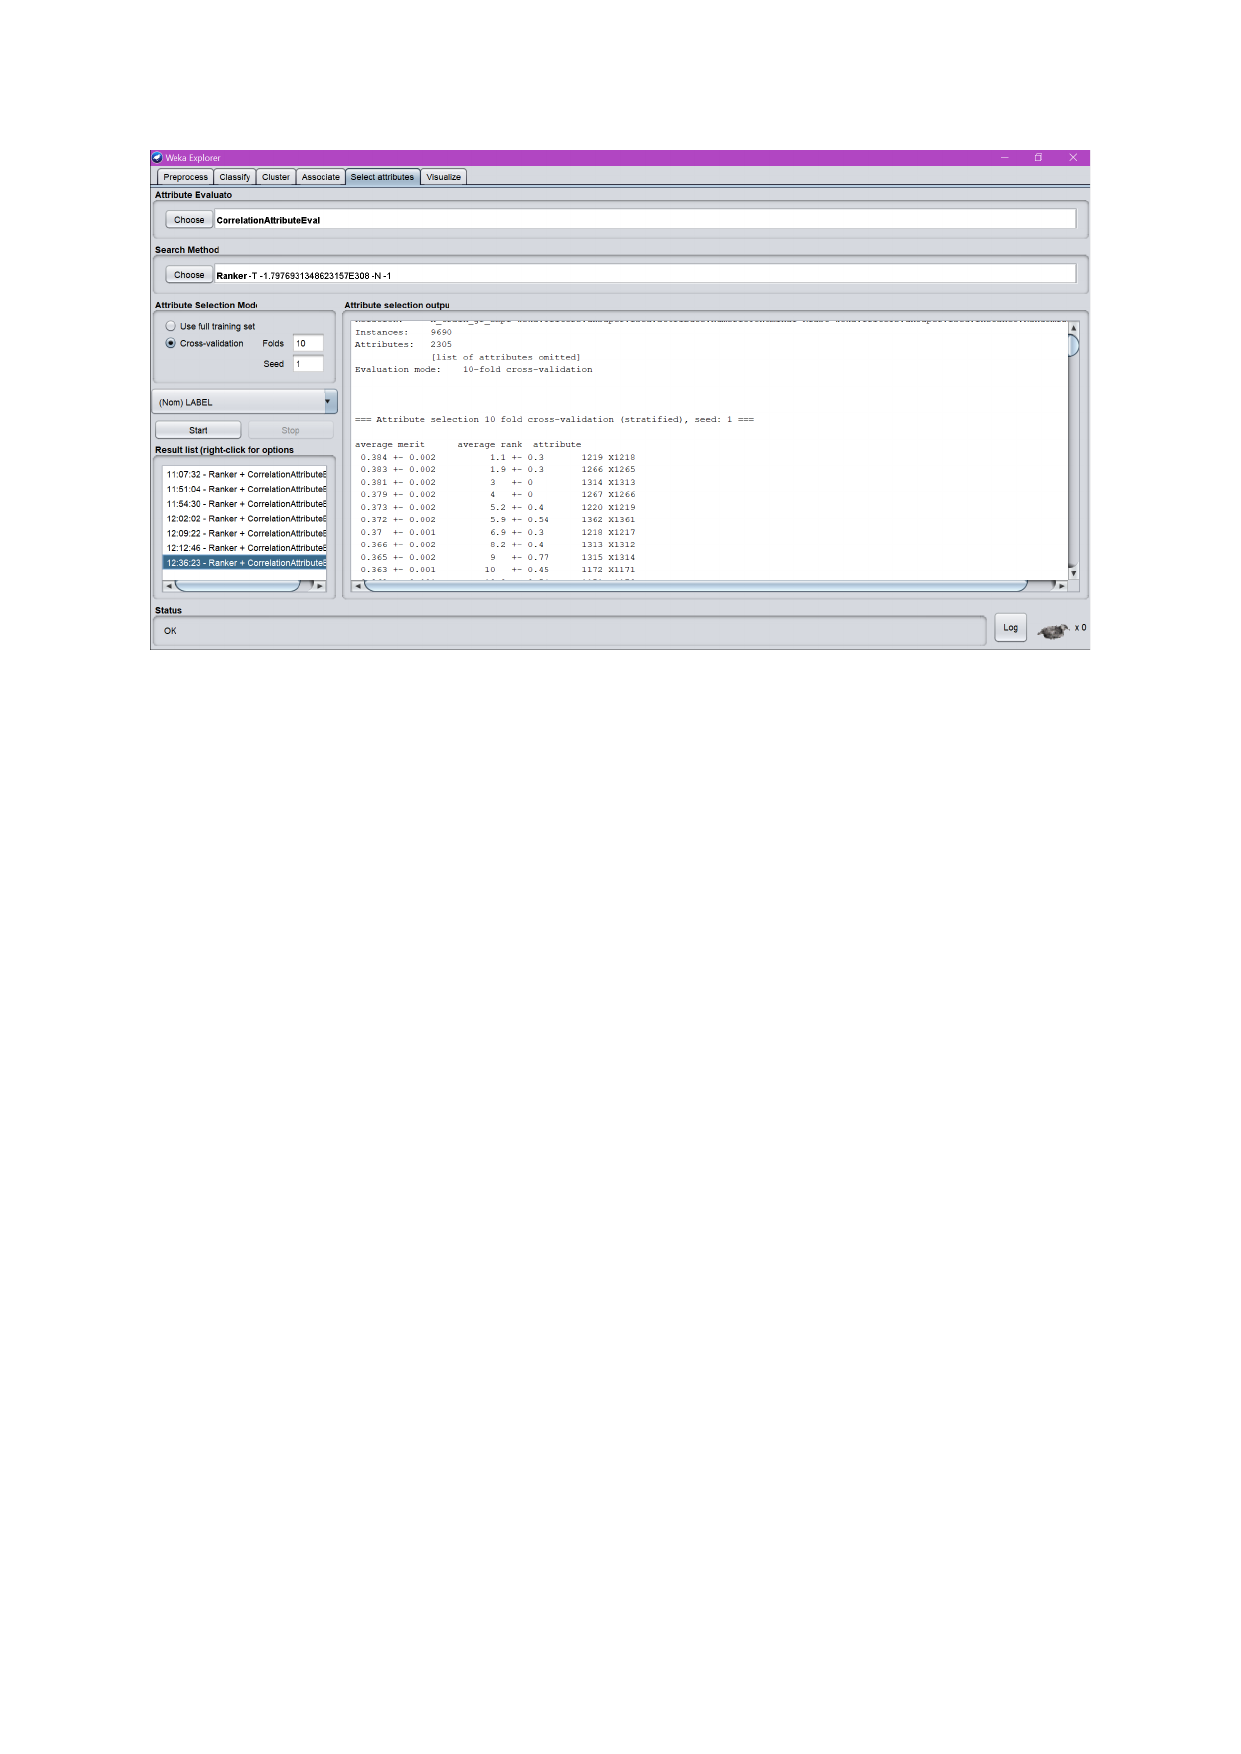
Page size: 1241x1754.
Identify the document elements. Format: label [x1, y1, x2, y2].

picture [150, 150, 1091, 650]
